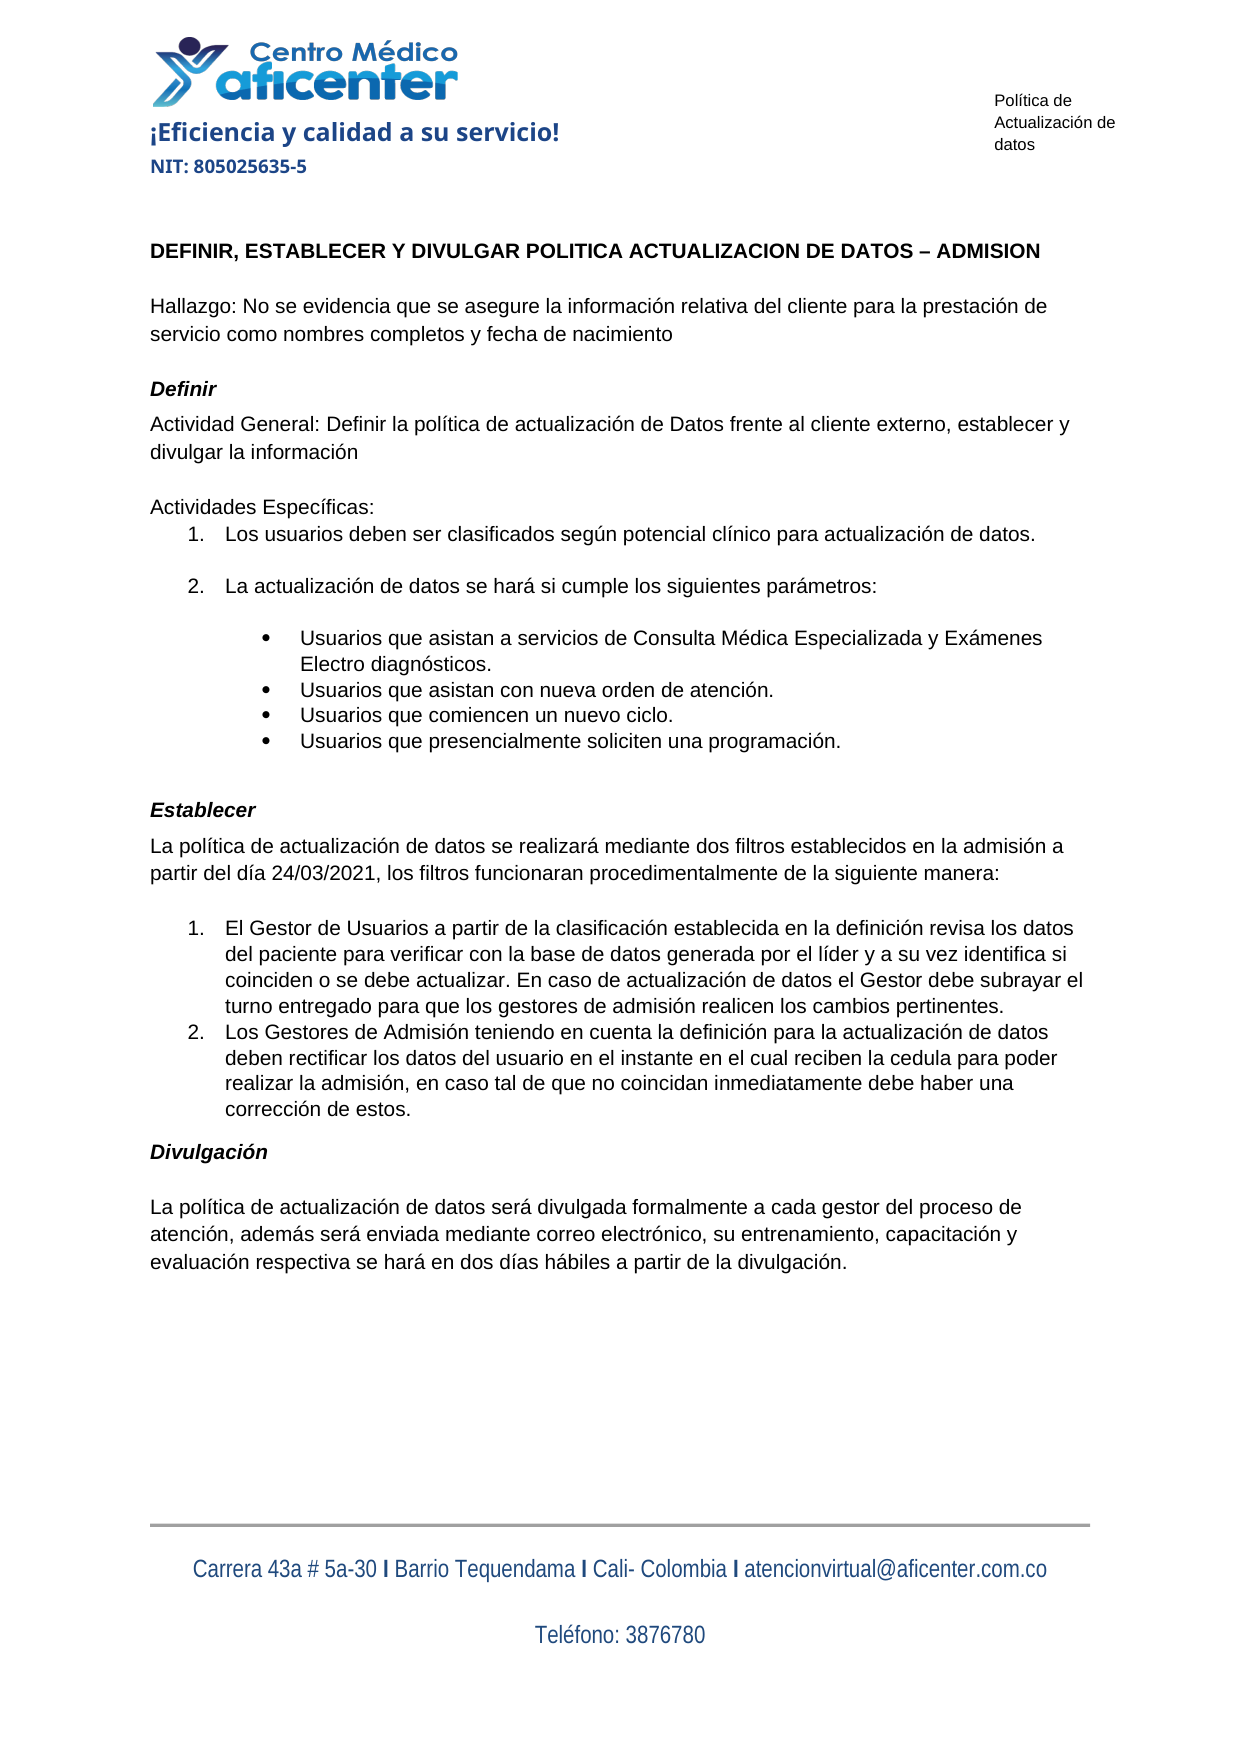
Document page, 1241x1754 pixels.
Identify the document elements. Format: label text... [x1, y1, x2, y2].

text Definir [150, 376, 1090, 400]
text La política de actualización de datos será divulgada formalmente a cada gestor del proceso de atención, además será enviada mediante correo electrónico, su entrenamiento, capacitación y evaluación respectiva se hará en dos días hábiles a partir de la divulgación. [150, 1194, 1090, 1273]
list Usuarios que presencialmente soliciten una programación. [262, 729, 1090, 753]
text Actividad General: Definir la política de actualización de Datos frente al cliente externo, establecer y divulgar la información [150, 412, 1090, 464]
text Establecer [150, 798, 1090, 822]
text La política de actualización de datos se realizará mediante dos filtros establecidos en la admisión a partir del día 24/03/2021, los filtros funcionaran procedimentalmente de la siguiente manera: [150, 834, 1090, 885]
list Usuarios que comiencen un nuevo ciclo. [262, 703, 1090, 727]
picture [153, 37, 458, 107]
list Los Gestores de Admisión teniendo en cuenta la definición para la actualización de datos deben rectificar los datos del usuario en el instante en el cual reciben la cedula para poder realizar la admisión, en caso tal de que no coincidan inmediatamente debe haber una corrección de estos. [187, 1019, 1090, 1121]
list Usuarios que asistan a servicios de Consulta Médica Especializada y Exámenes Electro diagnósticos. [262, 626, 1090, 676]
list Usuarios que asistan con nueva orden de atención. [262, 677, 1090, 701]
list La actualización de datos se hará si cumple los siguientes parámetros: [187, 574, 1090, 598]
list Los usuarios deben ser clasificados según potencial clínico para actualización de datos. [187, 522, 1090, 546]
text Hallazgo: No se evidencia que se asegure la información relativa del cliente para la prestación de servicio como nombres completos y fecha de nacimiento [150, 294, 1090, 345]
text DEFINIR, ESTABLECER Y DIVULGAR POLITICA ACTUALIZACION DE DATOS – ADMISION [150, 239, 1090, 263]
list El Gestor de Usuarios a partir de la clasificación establecida en la definición revisa los datos del paciente para verificar con la base de datos generada por el líder y a su vez identifica si coinciden o se debe actualizar. En caso de actualización de datos el Gestor debe subrayar el turno entregado para que los gestores de admisión realicen los cambios pertinentes. [187, 916, 1090, 1018]
text Actividades Específicas: [150, 495, 1090, 519]
text Divulgación [150, 1139, 1090, 1163]
